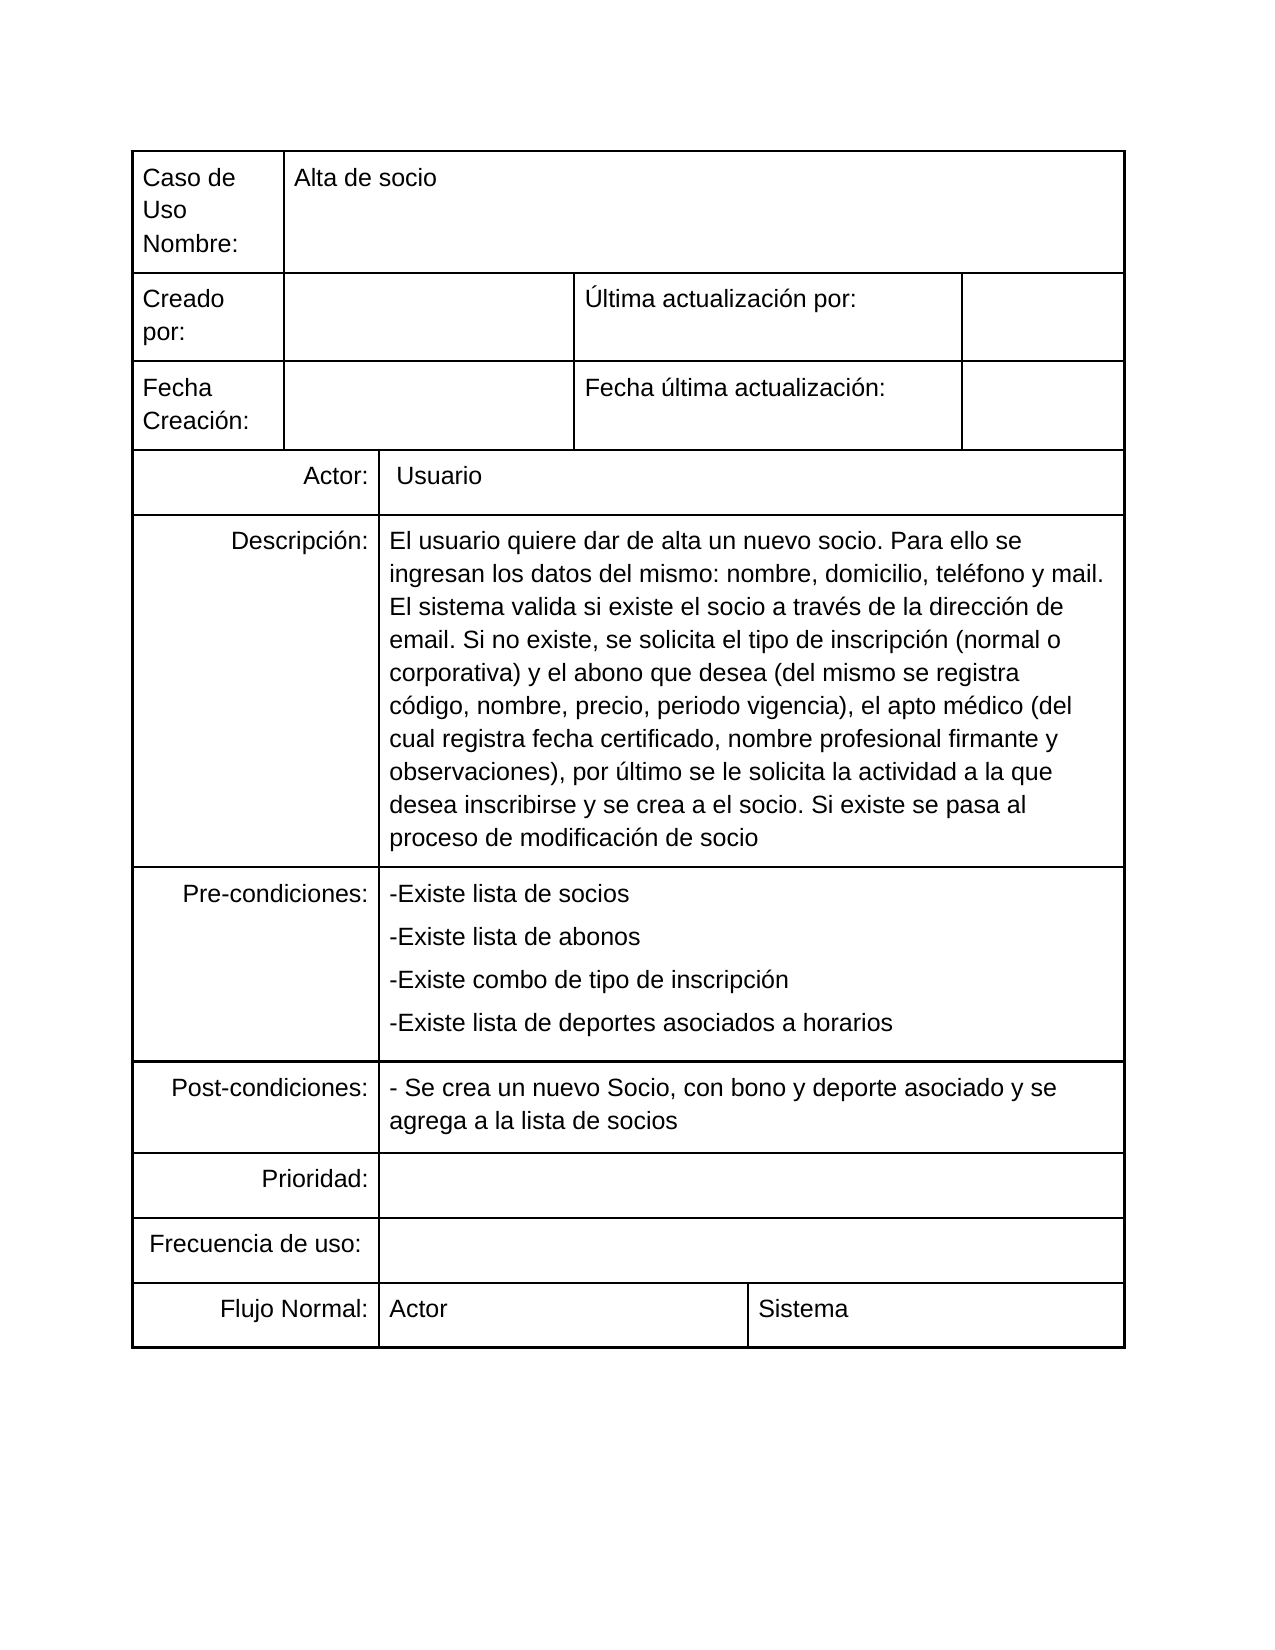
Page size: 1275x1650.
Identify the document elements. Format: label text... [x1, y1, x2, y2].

table_cell [963, 274, 1123, 360]
table_cell -Existe lista de socios -Existe lista de abonos -Existe combo de tipo de inscripción -Existe lista de deportes asociados a horarios [380, 868, 1123, 1060]
table_cell Creado por: [134, 274, 283, 360]
table_cell Frecuencia de uso: [134, 1219, 378, 1282]
table_cell [380, 1154, 1123, 1217]
table_cell Sistema [749, 1284, 1123, 1346]
table_cell Última actualización por: [575, 274, 961, 360]
table_cell Post-condiciones: [134, 1063, 378, 1152]
table_cell Descripción: [134, 516, 378, 866]
table_cell Pre-condiciones: [134, 868, 378, 1060]
table_cell [285, 274, 573, 360]
table_cell Actor: [134, 451, 378, 513]
table_cell [380, 1219, 1123, 1282]
table_cell Caso de Uso Nombre: [134, 152, 283, 272]
table_cell Prioridad: [134, 1154, 378, 1217]
table_cell Usuario [380, 451, 1123, 513]
table_cell Alta de socio [285, 152, 1123, 272]
table_cell [963, 362, 1123, 449]
table_cell Fecha Creación: [134, 362, 283, 449]
table_cell Flujo Normal: [134, 1284, 378, 1346]
table_cell El usuario quiere dar de alta un nuevo socio. Para ello se ingresan los datos del mismo: nombre, domicilio, teléfono y mail. El sistema valida si existe el socio a través de la dirección de email. Si no existe, se solicita el tipo de inscripción (normal o corporativa) y el abono que desea (del mismo se registra código, nombre, precio, periodo vigencia), el apto médico (del cual registra fecha certificado, nombre profesional firmante y observaciones), por último se le solicita la actividad a la que desea inscribirse y se crea a el socio. Si existe se pasa al proceso de modificación de socio [380, 516, 1123, 866]
table_cell - Se crea un nuevo Socio, con bono y deporte asociado y se agrega a la lista de socios [380, 1063, 1123, 1152]
table_cell Fecha última actualización: [575, 362, 961, 449]
table_cell [285, 362, 573, 449]
table_cell Actor [380, 1284, 747, 1346]
